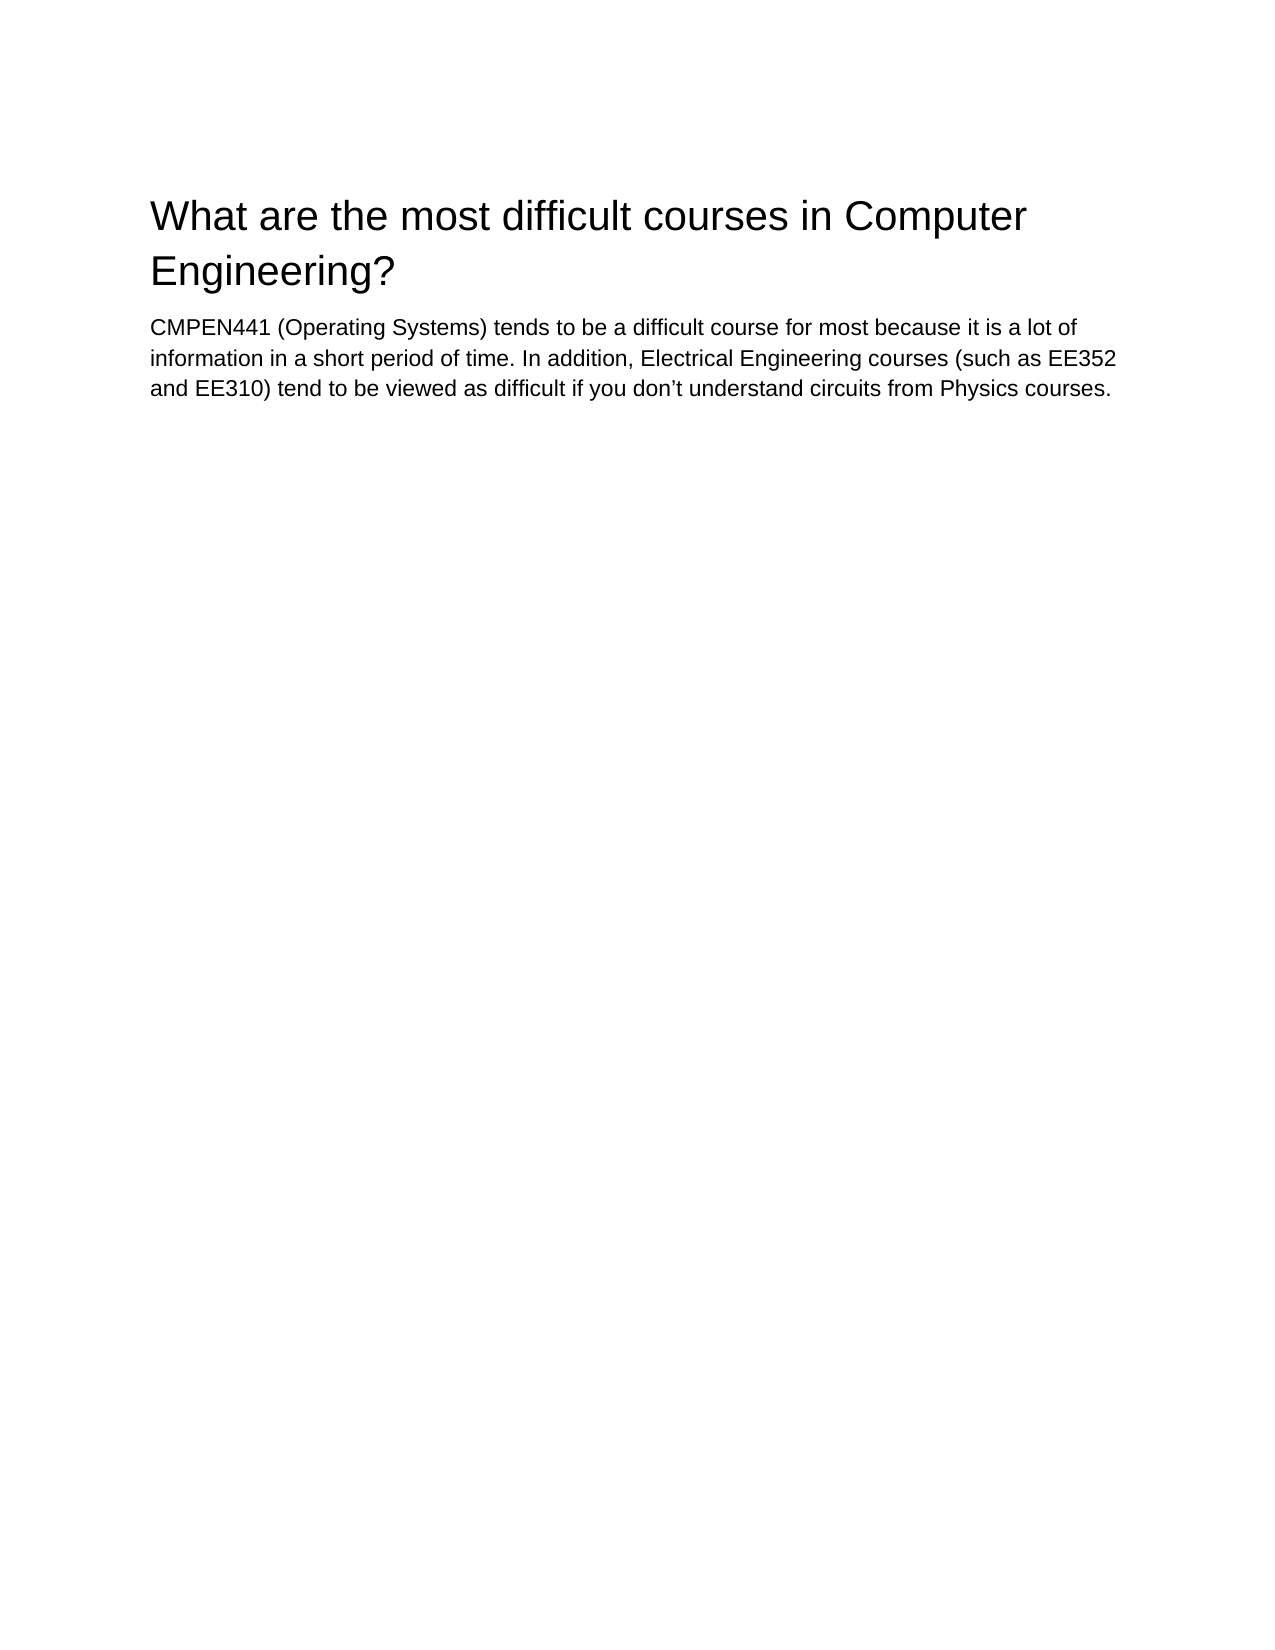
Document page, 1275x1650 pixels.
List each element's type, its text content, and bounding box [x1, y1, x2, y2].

text CMPEN441 (Operating Systems) tends to be a difficult course for most because it is a lot of information in a short period of time. In addition, Electrical Engineering courses (such as EE352 and EE310) tend to be viewed as difficult if you don’t understand circuits from Physics courses. [150, 314, 1125, 401]
subtitle What are the most difficult courses in Computer Engineering? [150, 192, 1125, 295]
